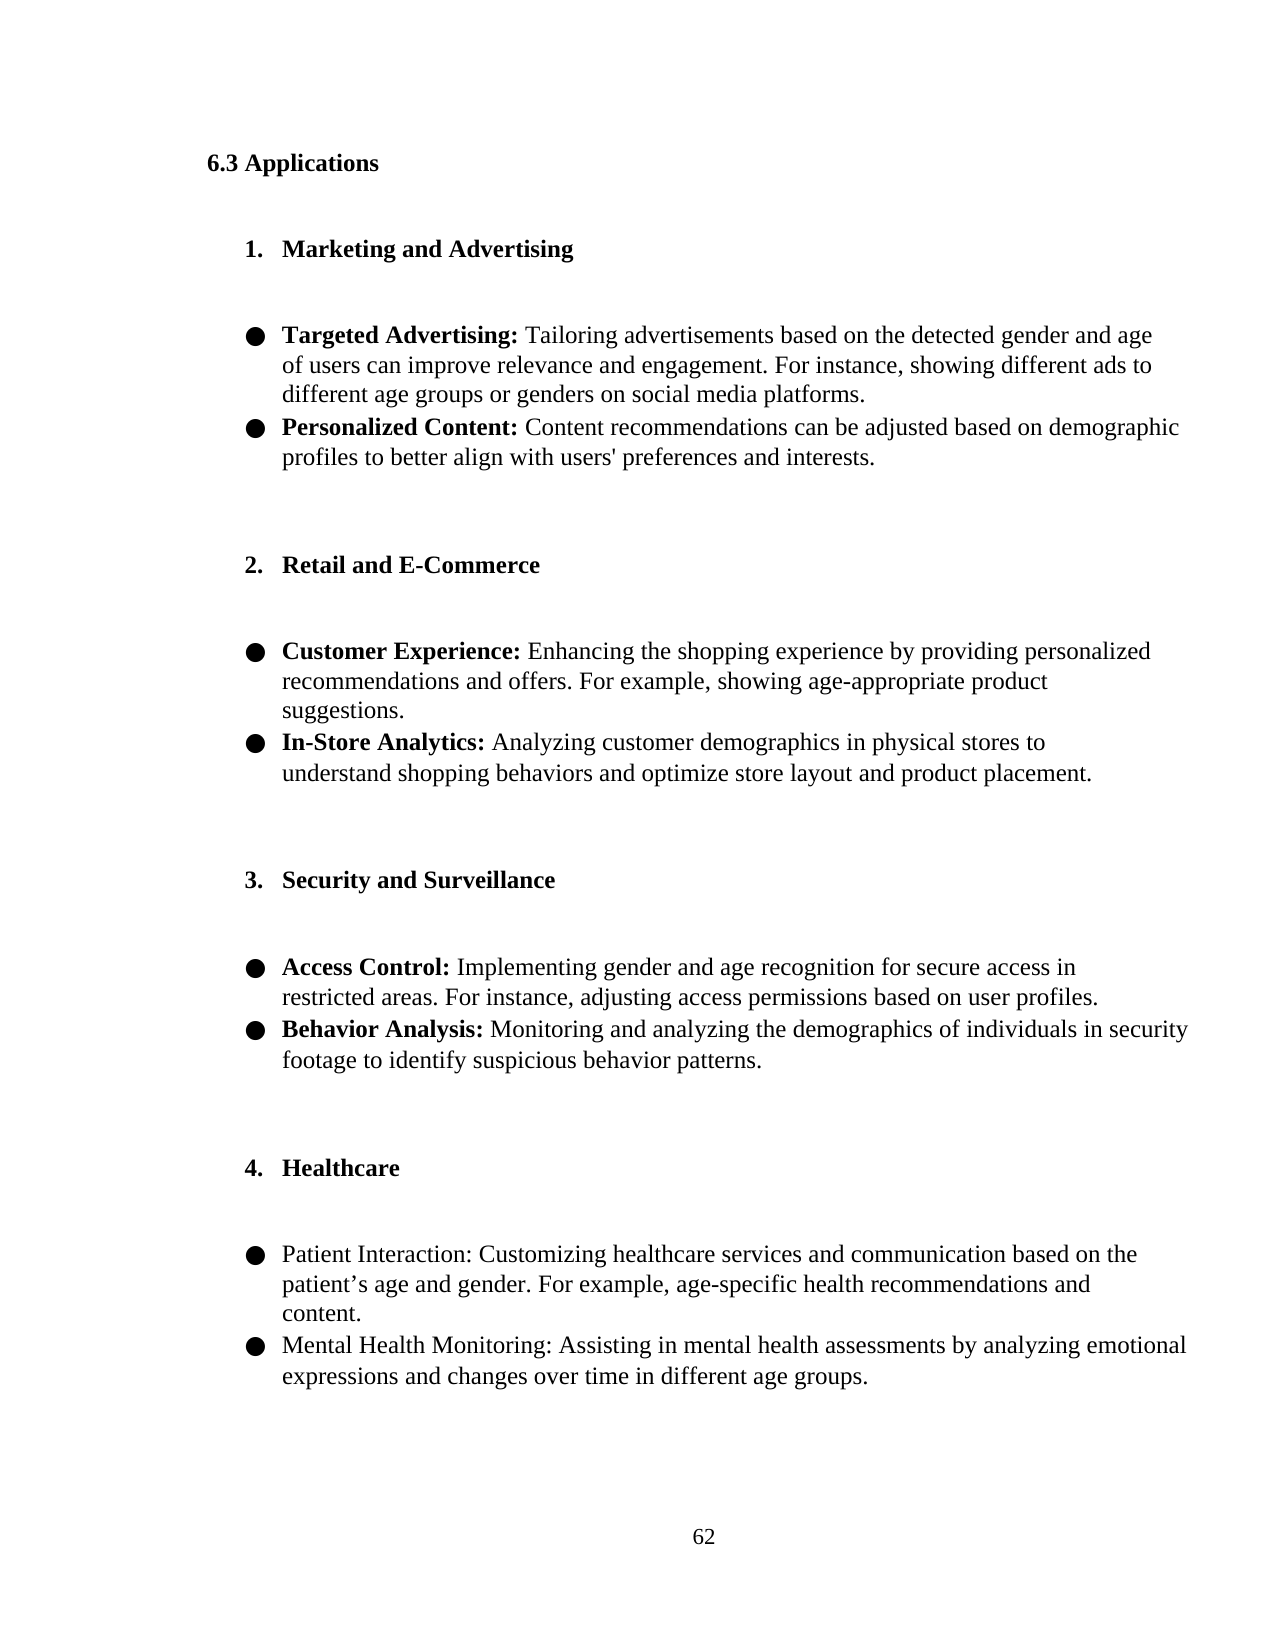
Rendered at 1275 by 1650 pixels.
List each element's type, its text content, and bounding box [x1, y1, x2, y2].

list Marketing and Advertising [244, 234, 1214, 263]
list Access Control: Implementing gender and age recognition for secure access in restricted areas. For instance, adjusting access permissions based on user profiles. [244, 948, 1175, 1011]
subtitle Security and Surveillance [244, 866, 1214, 894]
list In-Store Analytics: Analyzing customer demographics in physical stores to understand shopping behaviors and optimize store layout and product placement. [244, 724, 1161, 787]
subtitle Retail and E-Commerce [244, 550, 1214, 578]
list Customer Experience: Enhancing the shopping experience by providing personalized recommendations and offers. For example, showing age-appropriate product suggestions. [244, 632, 1176, 724]
list Targeted Advertising: Tailoring advertisements based on the detected gender and age of users can improve relevance and engagement. For instance, showing different ads to different age groups or genders on social media platforms. [244, 317, 1176, 408]
subtitle Applications [207, 148, 1214, 176]
list Personalized Content: Content recommendations can be adjusted based on demographic profiles to better align with users' preferences and interests. [244, 408, 1180, 471]
list Mental Health Monitoring: Assisting in mental health assessments by analyzing emotional expressions and changes over time in different age groups. [244, 1327, 1187, 1390]
subtitle Healthcare [244, 1153, 1214, 1181]
list Patient Interaction: Customizing healthcare services and communication based on the patient’s age and gender. For example, age-specific health recommendations and content. [244, 1235, 1174, 1327]
list Behavior Analysis: Monitoring and analyzing the demographics of individuals in security footage to identify suspicious behavior patterns. [244, 1011, 1189, 1074]
